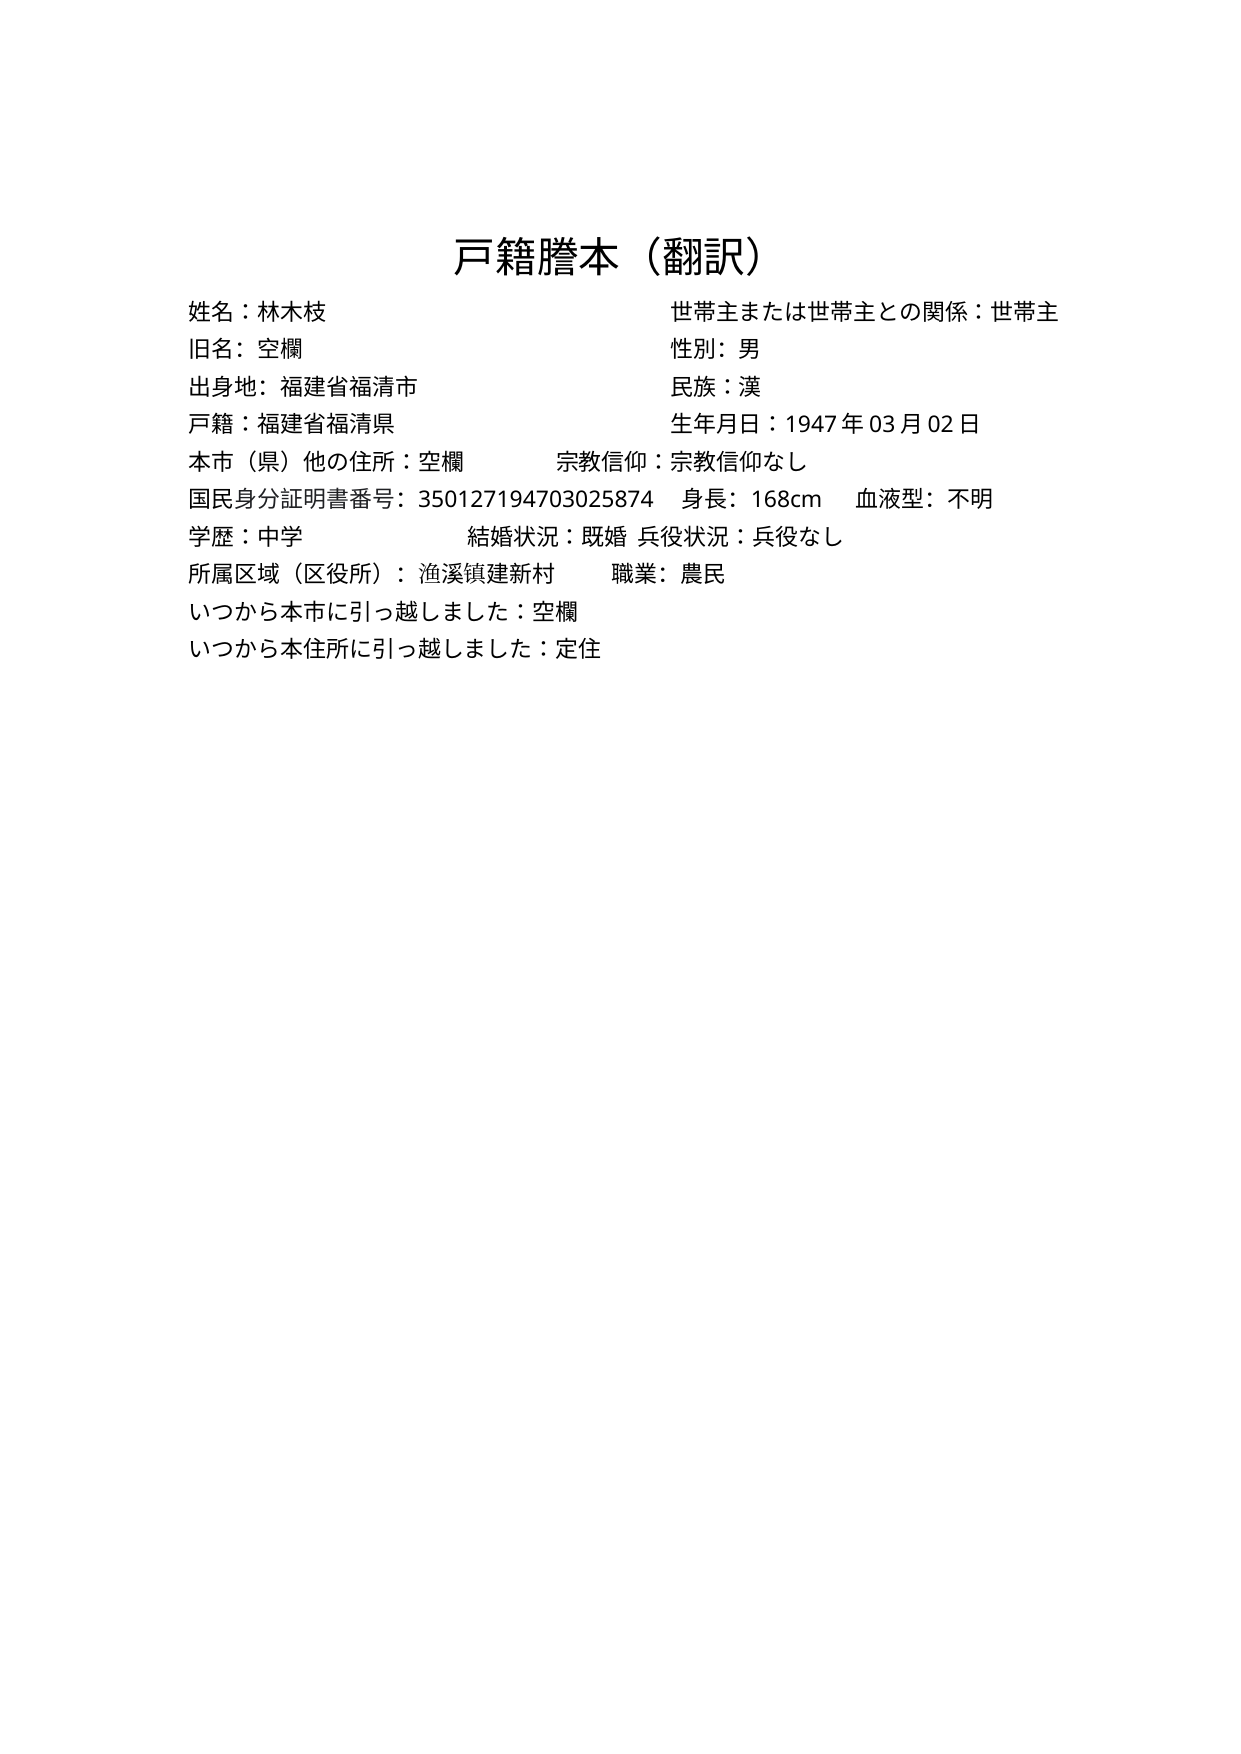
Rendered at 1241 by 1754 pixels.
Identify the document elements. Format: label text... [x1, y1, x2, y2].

text 戸籍謄本（翻訳） [177, 217, 1063, 292]
text 姓名：林木枝 世帯主または世帯主との関係：世帯主 [177, 292, 1063, 329]
text 学歴：中学 結婚状況：既婚 兵役状況：兵役なし [177, 517, 1063, 554]
text 出身地：福建省福清市 民族：漢 [177, 367, 1063, 404]
text 所属区域（区役所）：渔溪镇建新村 職業：農民 [177, 554, 1063, 592]
text 戸籍：福建省福清県 生年月日：1947年03月02日 [177, 404, 1063, 442]
text 国民身分証明書番号：350127194703025874 身長：168cm 血液型：不明 [177, 479, 1063, 517]
text 旧名：空欄 性別：男 [177, 329, 1063, 367]
text 本市（県）他の住所：空欄 宗教信仰：宗教信仰なし [177, 442, 1063, 479]
text いつから本市に引っ越しました：空欄 [177, 592, 1063, 629]
text いつから本住所に引っ越しました：定住 [177, 629, 1063, 667]
